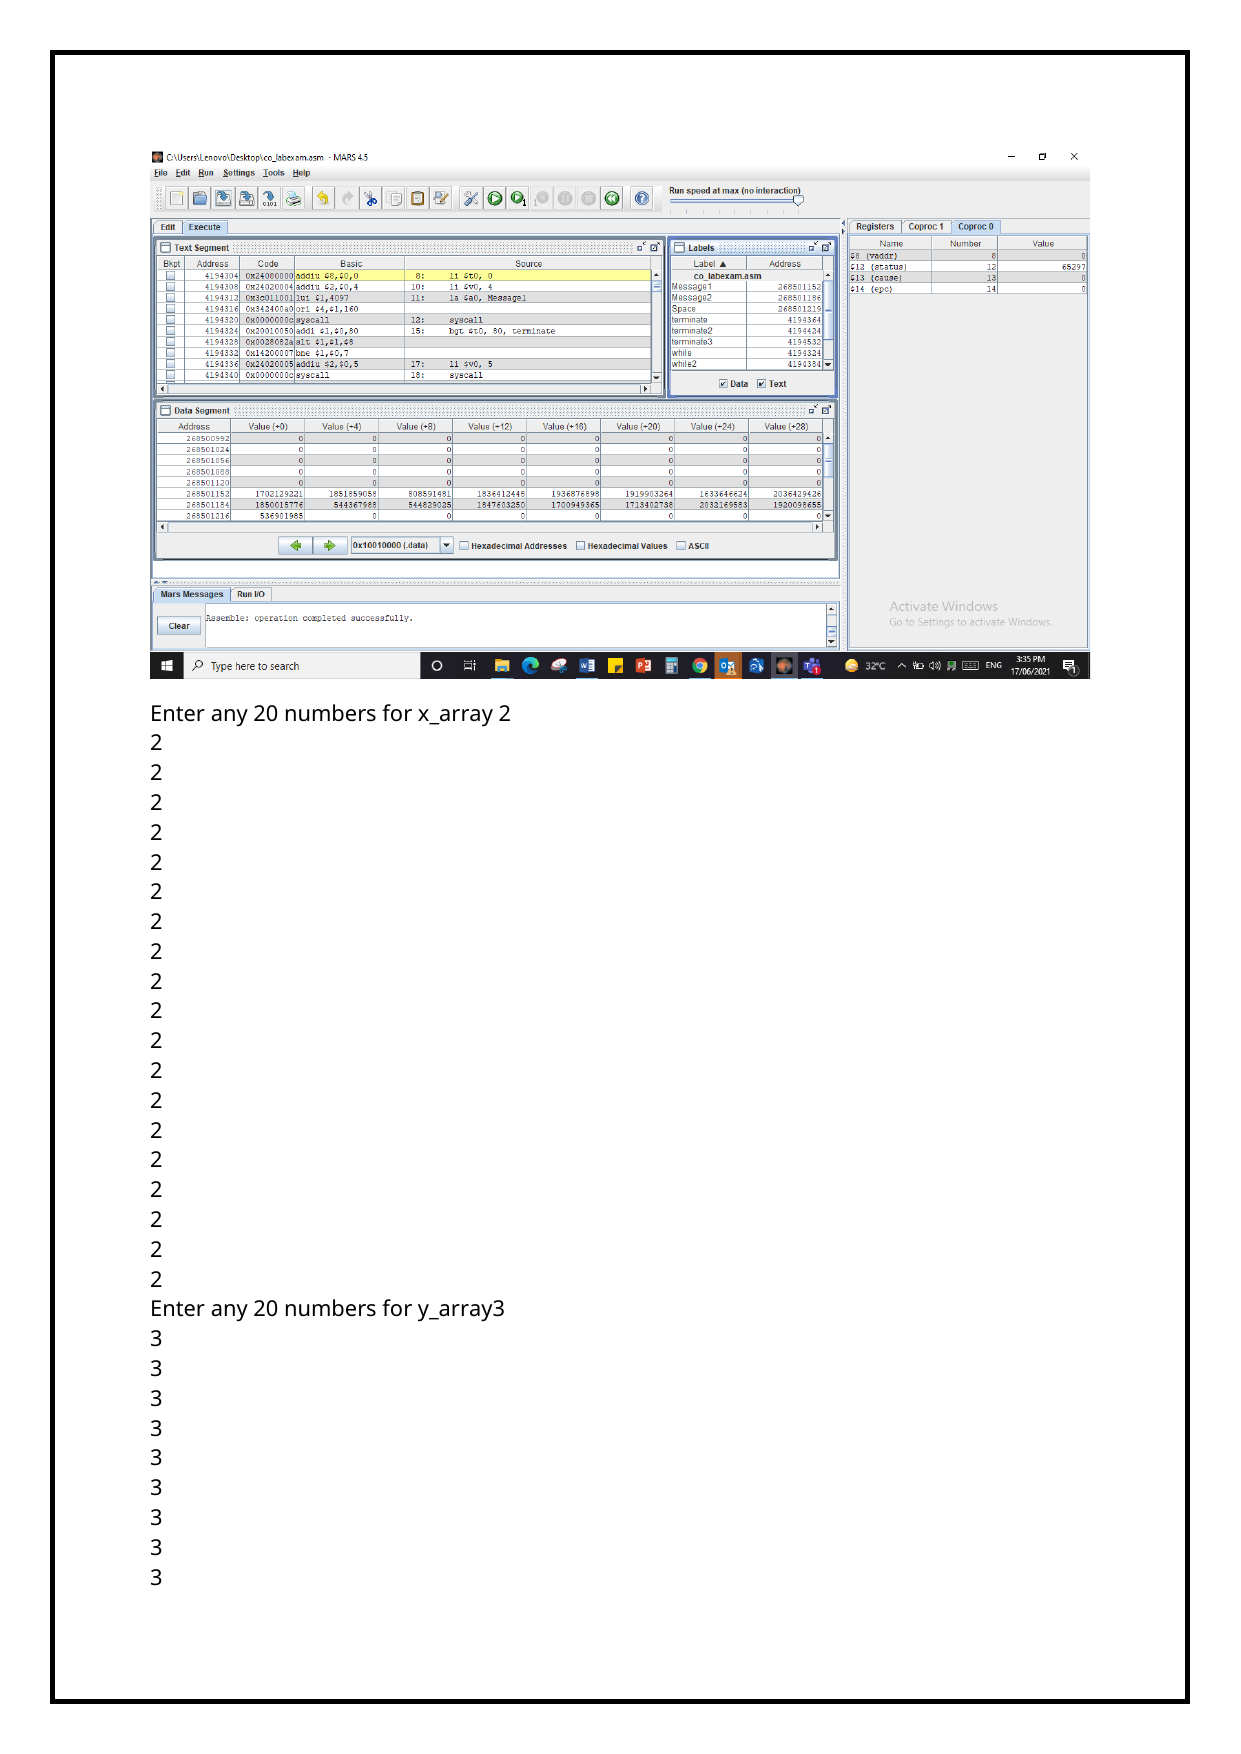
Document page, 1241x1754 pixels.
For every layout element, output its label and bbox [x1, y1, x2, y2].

picture [150, 150, 1091, 679]
text [150, 697, 1090, 1591]
